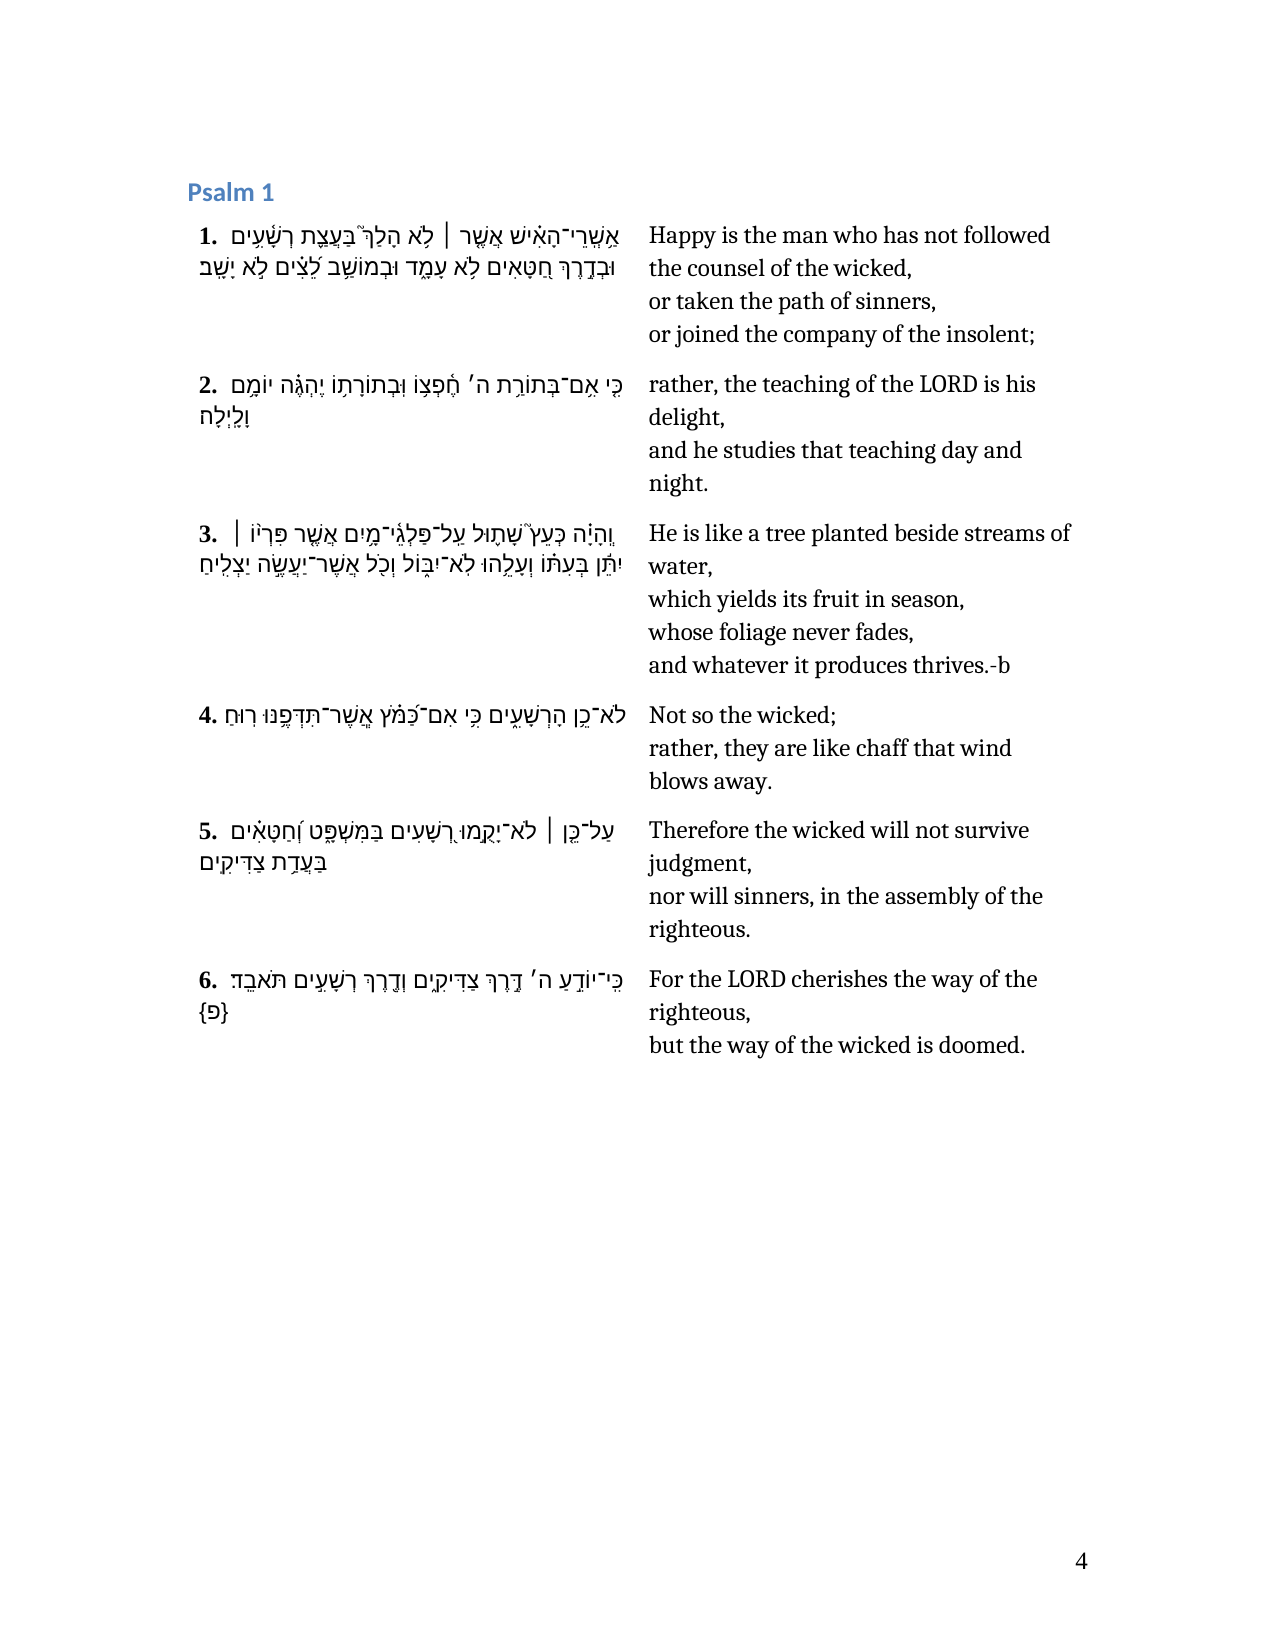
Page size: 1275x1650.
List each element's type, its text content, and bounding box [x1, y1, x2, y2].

subtitle Psalm 1 [187, 175, 1087, 208]
table_cell 3. וְֽהָיָ֗ה כְּעֵץ֮ שָׁת֢וּל עַֽל־פַּלְגֵ֫י־מָ֥יִם אֲשֶׁ֤ר פִּרְי֨וֹ ׀ יִתֵּ֬ן בְּעִתּ֗וֹ וְעָלֵ֥הוּ לֹֽא־יִבּ֑וֹל וְכֹ֖ל אֲשֶׁר־יַעֲשֶׂ֣ה יַצְלִֽיחַ׃ [188, 519, 637, 701]
table_cell Not so the wicked; rather, they are like chaff that wind blows away. [638, 701, 1087, 816]
table_header 1. אַ֥שְֽׁרֵי־הָאִ֗ישׁ אֲשֶׁ֤ר ׀ לֹ֥א הָלַךְ֮ בַּעֲצַ֢ת רְשָׁ֫עִ֥ים וּבְדֶ֣רֶךְ חַ֭טָּאִים לֹ֥א עָמָ֑ד וּבְמוֹשַׁ֥ב לֵ֝צִ֗ים לֹ֣א יָשָֽׁב׃ [188, 221, 637, 370]
table_cell 4. לֹא־כֵ֥ן הָרְשָׁעִ֑ים כִּ֥י אִם־כַּ֝מֹּ֗ץ אֲֽשֶׁר־תִּדְּפֶ֥נּוּ רֽוּחַ׃ [188, 701, 637, 816]
table_cell rather, the teaching of the LORD is his delight, and he studies that teaching day and night. [638, 370, 1087, 519]
table_cell For the LORD cherishes the way of the righteous, but the way of the wicked is doomed. [638, 965, 1087, 1081]
table_cell 6. כִּֽי־יוֹדֵ֣עַ ה׳ דֶּ֣רֶךְ צַדִּיקִ֑ים וְדֶ֖רֶךְ רְשָׁעִ֣ים תֹּאבֵֽד׃ {פ} [188, 965, 637, 1081]
table_header Happy is the man who has not followed the counsel of the wicked, or taken the path of sinners, or joined the company of the insolent; [638, 221, 1087, 370]
table_cell 2. כִּ֤י אִ֥ם־בְּתוֹרַ֥ת ה׳ חֶ֫פְצ֥וֹ וּֽבְתוֹרָת֥וֹ יֶהְגֶּ֗ה יוֹמָ֥ם וָלָֽיְלָה׃ [188, 370, 637, 519]
table_cell 5. עַל־כֵּ֤ן ׀ לֹא־יָקֻ֣מוּ רְ֭שָׁעִים בַּמִּשְׁפָּ֑ט וְ֝חַטָּאִ֗ים בַּעֲדַ֥ת צַדִּיקִֽים׃ [188, 816, 637, 965]
table_cell He is like a tree planted beside streams of water, which yields its fruit in season, whose foliage never fades, and whatever it produces thrives.-b [638, 519, 1087, 701]
table_cell Therefore the wicked will not survive judgment, nor will sinners, in the assembly of the righteous. [638, 816, 1087, 965]
